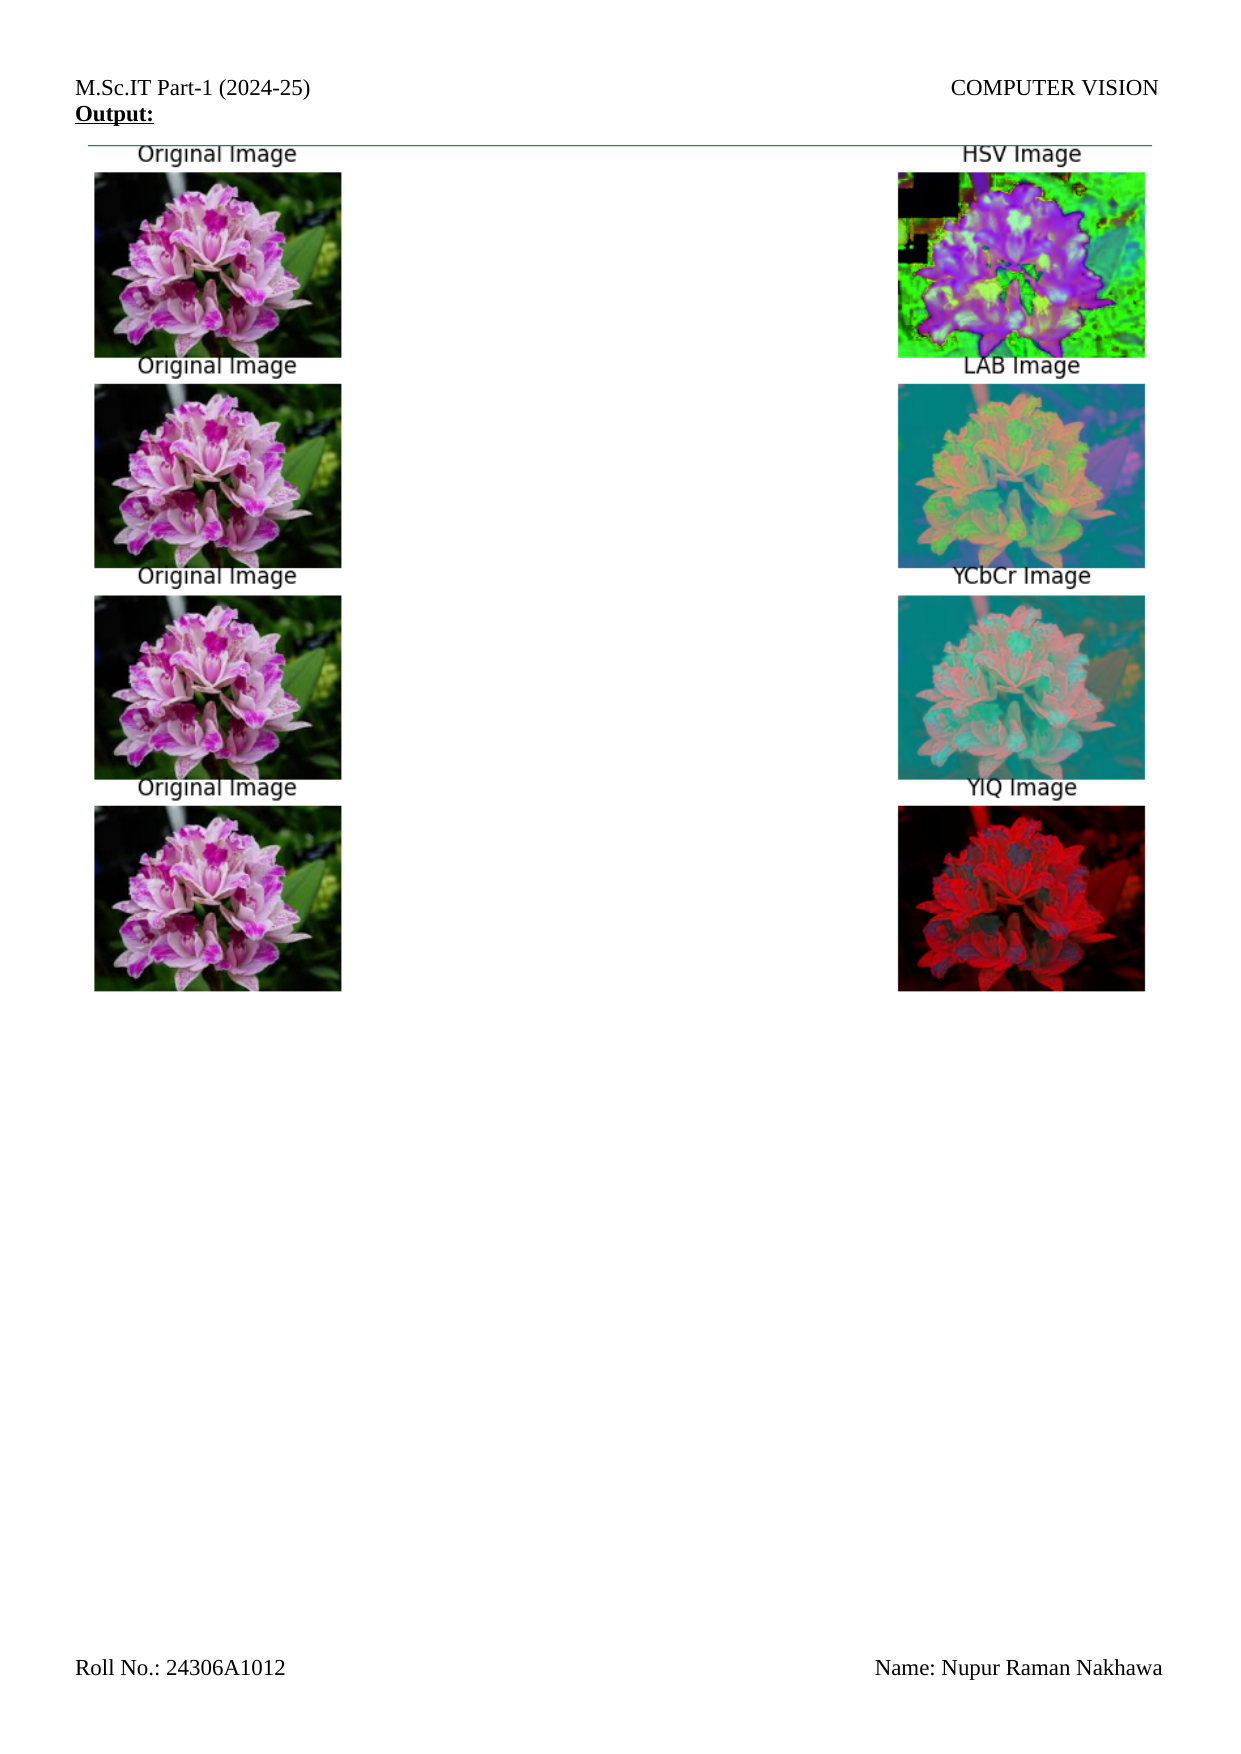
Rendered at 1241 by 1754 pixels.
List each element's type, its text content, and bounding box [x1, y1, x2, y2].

picture [88, 145, 1153, 998]
text Output: [75, 100, 1165, 126]
